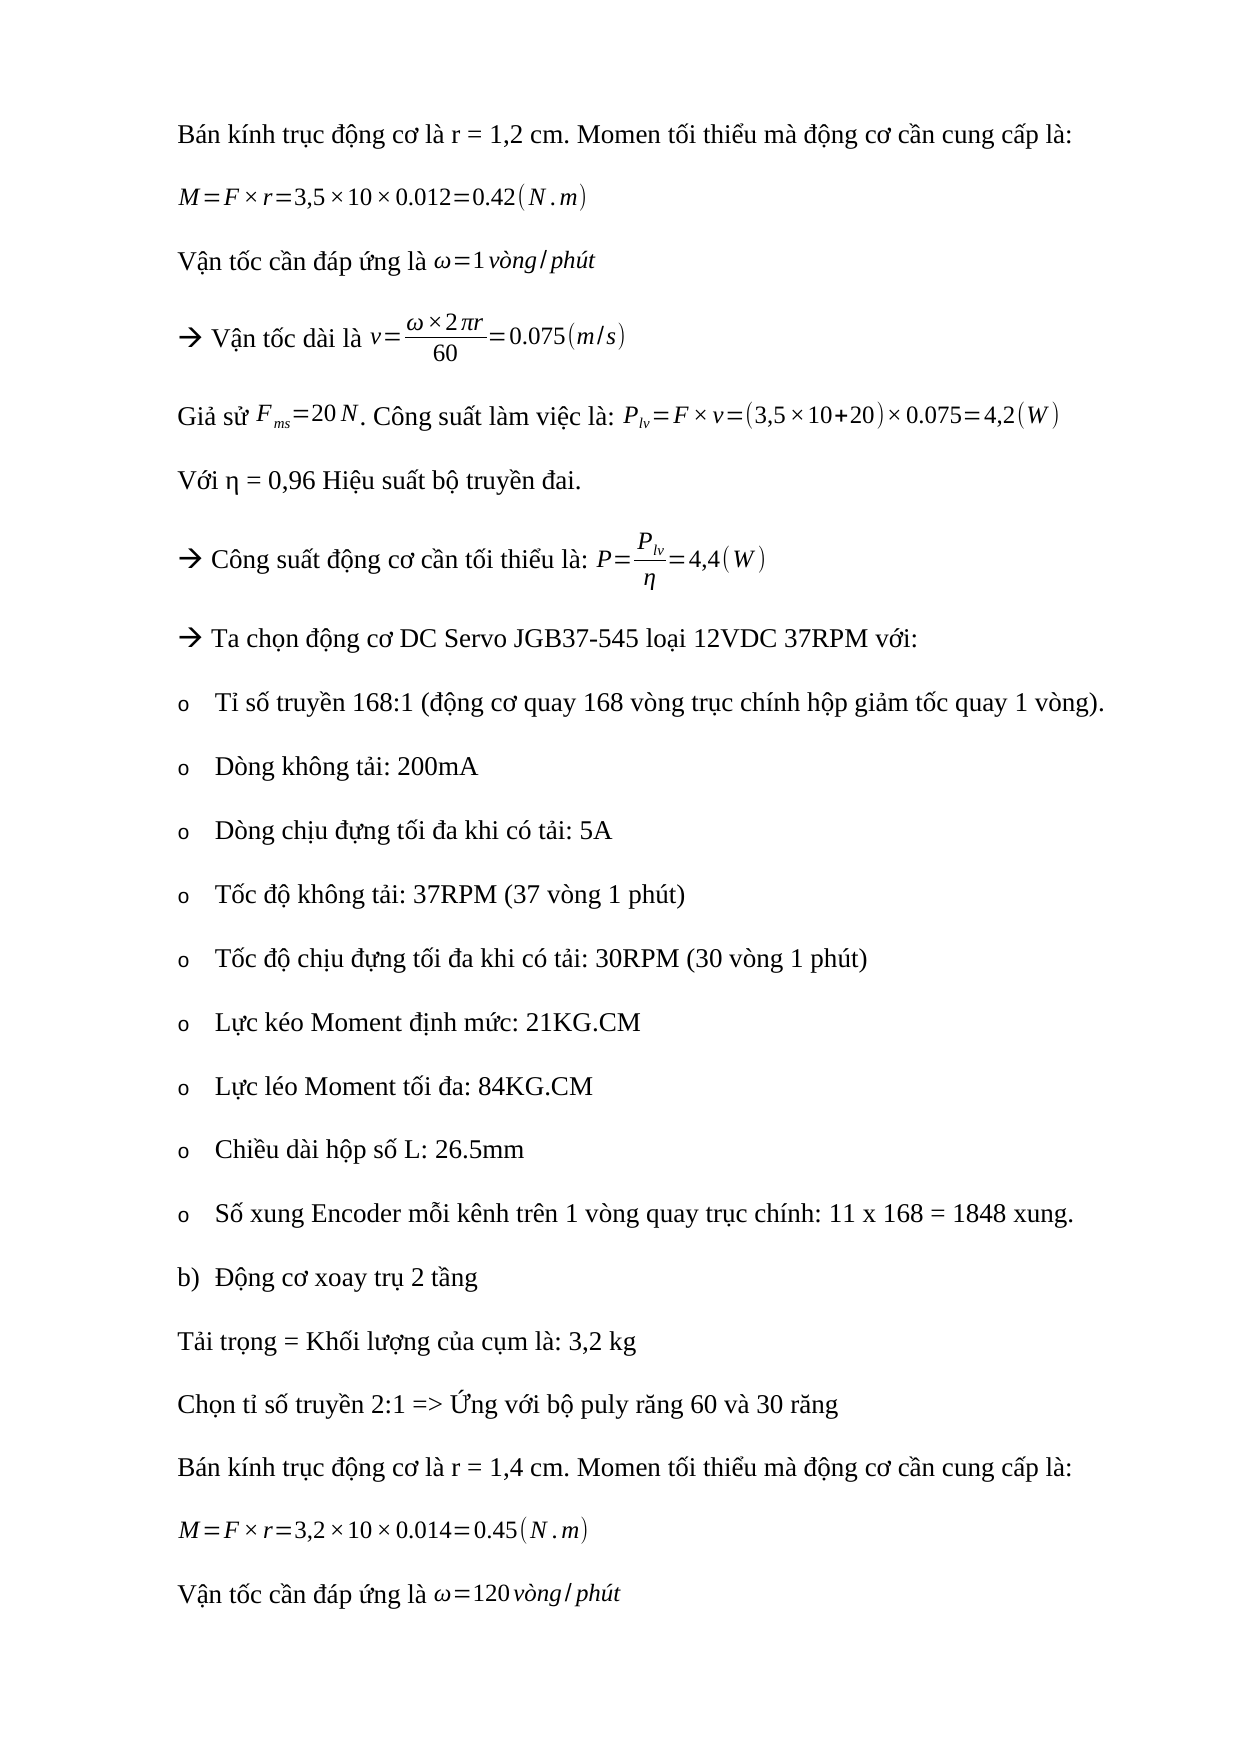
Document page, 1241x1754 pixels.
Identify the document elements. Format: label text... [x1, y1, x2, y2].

list Số xung Encoder mỗi kênh trên 1 vòng quay trục chính: 11 x 168 = 1848 xung. [177, 1197, 1122, 1229]
list Lực léo Moment tối đa: 84KG.CM [177, 1069, 1122, 1101]
text Chọn tỉ số truyền 2:1 => Ứng với bộ puly răng 60 và 30 răng [177, 1388, 1122, 1419]
text Vận tốc cần đáp ứng là [177, 245, 1122, 276]
text Tải trọng = Khối lượng của cụm là: 3,2 kg [177, 1325, 1122, 1356]
text Vận tốc cần đáp ứng là [177, 1578, 1122, 1609]
list Dòng chịu đựng tối đa khi có tải: 5A [177, 814, 1122, 845]
list Chiều dài hộp số L: 26.5mm [177, 1133, 1122, 1165]
text Vận tốc dài là [177, 308, 1122, 367]
list Tỉ số truyền 168:1 (động cơ quay 168 vòng trục chính hộp giảm tốc quay 1 vòng). [177, 686, 1122, 717]
list Lực kéo Moment định mức: 21KG.CM [177, 1006, 1122, 1037]
list Tốc độ chịu đựng tối đa khi có tải: 30RPM (30 vòng 1 phút) [177, 942, 1122, 973]
text Bán kính trục động cơ là r = 1,4 cm. Momen tối thiểu mà động cơ cần cung cấp là: [177, 1451, 1122, 1483]
list Tốc độ không tải: 37RPM (37 vòng 1 phút) [177, 878, 1122, 909]
list Dòng không tải: 200mA [177, 750, 1122, 781]
list Động cơ xoay trụ 2 tầng [177, 1261, 1122, 1293]
text Bán kính trục động cơ là r = 1,2 cm. Momen tối thiểu mà động cơ cần cung cấp là: [177, 118, 1122, 150]
text Ta chọn động cơ DC Servo JGB37-545 loại 12VDC 37RPM với: [177, 622, 1122, 653]
text Công suất động cơ cần tối thiểu là: [177, 527, 1122, 590]
text Giả sử . Công suất làm việc là: [177, 400, 1122, 432]
text Với η = 0,96 Hiệu suất bộ truyền đai. [177, 464, 1122, 495]
